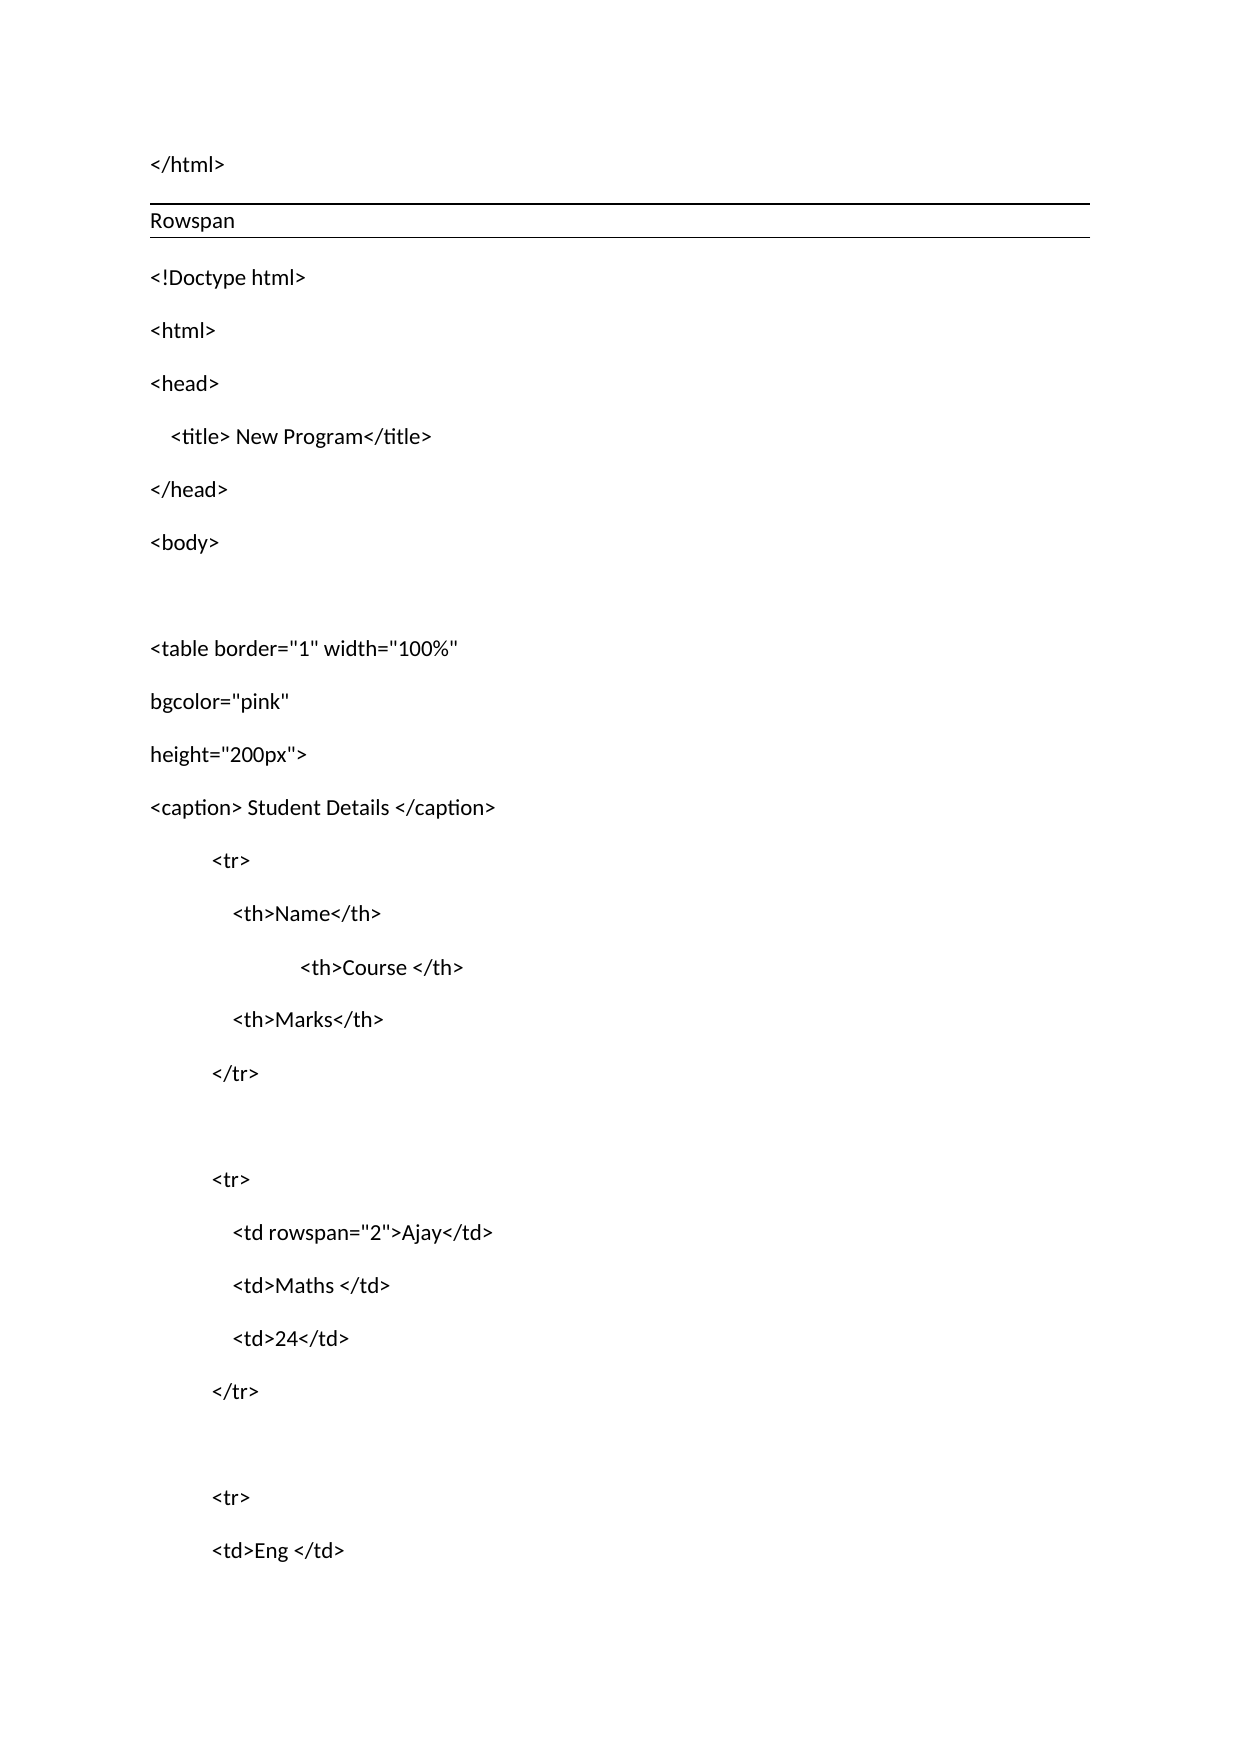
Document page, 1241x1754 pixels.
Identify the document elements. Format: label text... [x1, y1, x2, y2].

text <th>Course </th> [150, 953, 1090, 981]
text </tr> [150, 1377, 1090, 1405]
text bgcolor="pink" [150, 687, 1090, 716]
text <!Doctype html> [150, 263, 1090, 291]
text <td>Eng </td> [150, 1536, 1090, 1564]
text <th>Marks</th> [150, 1006, 1090, 1034]
text <tr> [150, 847, 1090, 874]
text <td rowspan="2">Ajay</td> [150, 1218, 1090, 1246]
text height="200px"> [150, 741, 1090, 768]
text <tr> [150, 1483, 1090, 1511]
text </tr> [150, 1059, 1090, 1087]
text Rowspan [150, 205, 1090, 237]
text </head> [150, 475, 1090, 503]
text <td>24</td> [150, 1324, 1090, 1352]
text <html> [150, 316, 1090, 344]
text <body> [150, 528, 1090, 556]
text </html> [150, 150, 1090, 178]
text <head> [150, 369, 1090, 397]
text <title> New Program</title> [150, 422, 1090, 450]
text <caption> Student Details </caption> [150, 793, 1090, 822]
text <table border="1" width="100%" [150, 634, 1090, 662]
text <tr> [150, 1165, 1090, 1193]
text <th>Name</th> [150, 899, 1090, 928]
text <td>Maths </td> [150, 1271, 1090, 1299]
